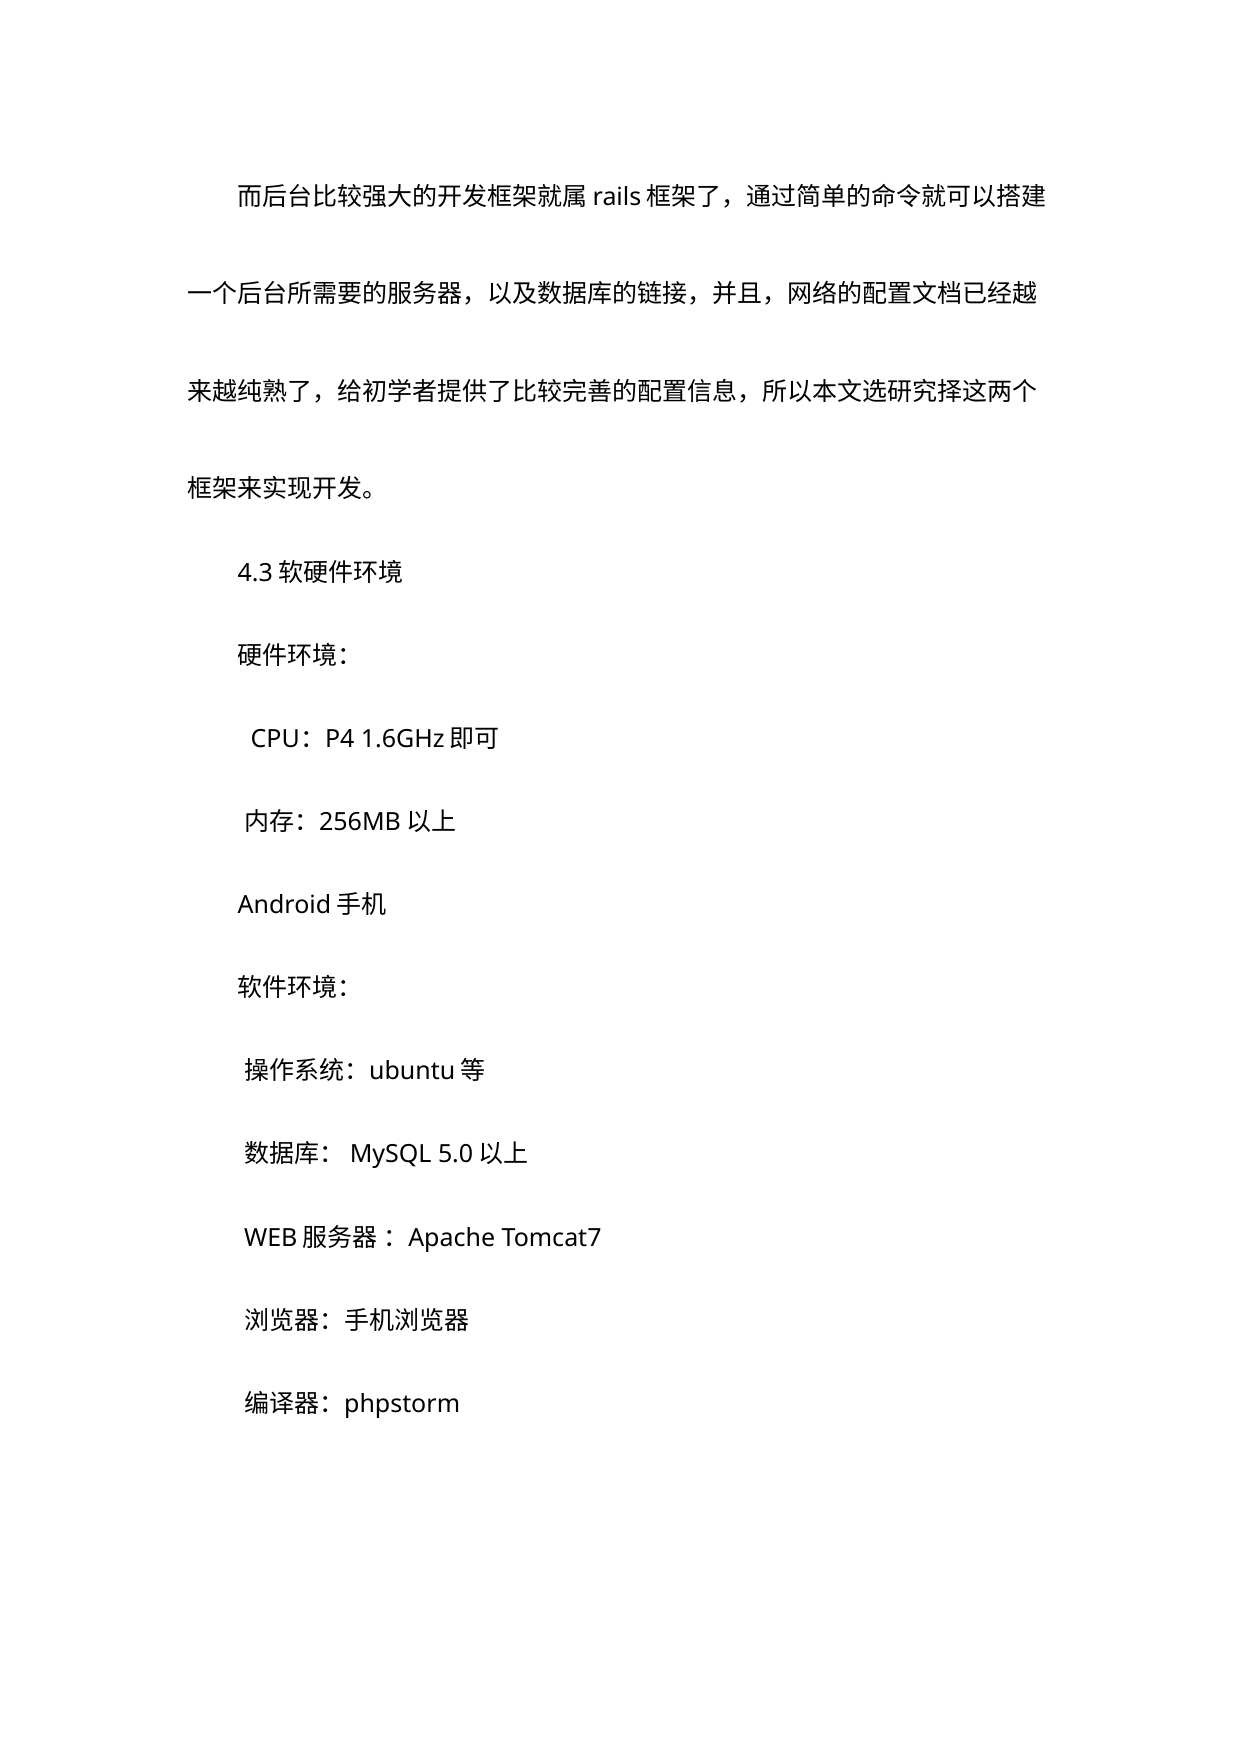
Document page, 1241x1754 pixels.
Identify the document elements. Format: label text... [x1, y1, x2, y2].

text 浏览器：手机浏览器 [187, 1286, 1053, 1351]
text Android手机 [187, 870, 1053, 935]
text 而后台比较强大的开发框架就属rails框架了，通过简单的命令就可以搭建一个后台所需要的服务器，以及数据库的链接，并且，网络的配置文档已经越来越纯熟了，给初学者提供了比较完善的配置信息，所以本文选研究择这两个框架来实现开发。 [187, 162, 1053, 519]
text WEB服务器 ：Apache Tomcat7 [187, 1203, 1053, 1268]
text CPU：P4 1.6GHz即可 [187, 704, 1053, 769]
text 4.3软硬件环境 [187, 538, 1053, 603]
text 硬件环境： [187, 621, 1053, 686]
text 数据库： MySQL 5.0以上 [187, 1119, 1053, 1184]
text 操作系统：ubuntu等 [187, 1036, 1053, 1101]
text 软件环境： [187, 953, 1053, 1018]
text 内存：256MB以上 [187, 787, 1053, 852]
text 编译器：phpstorm [187, 1369, 1053, 1434]
